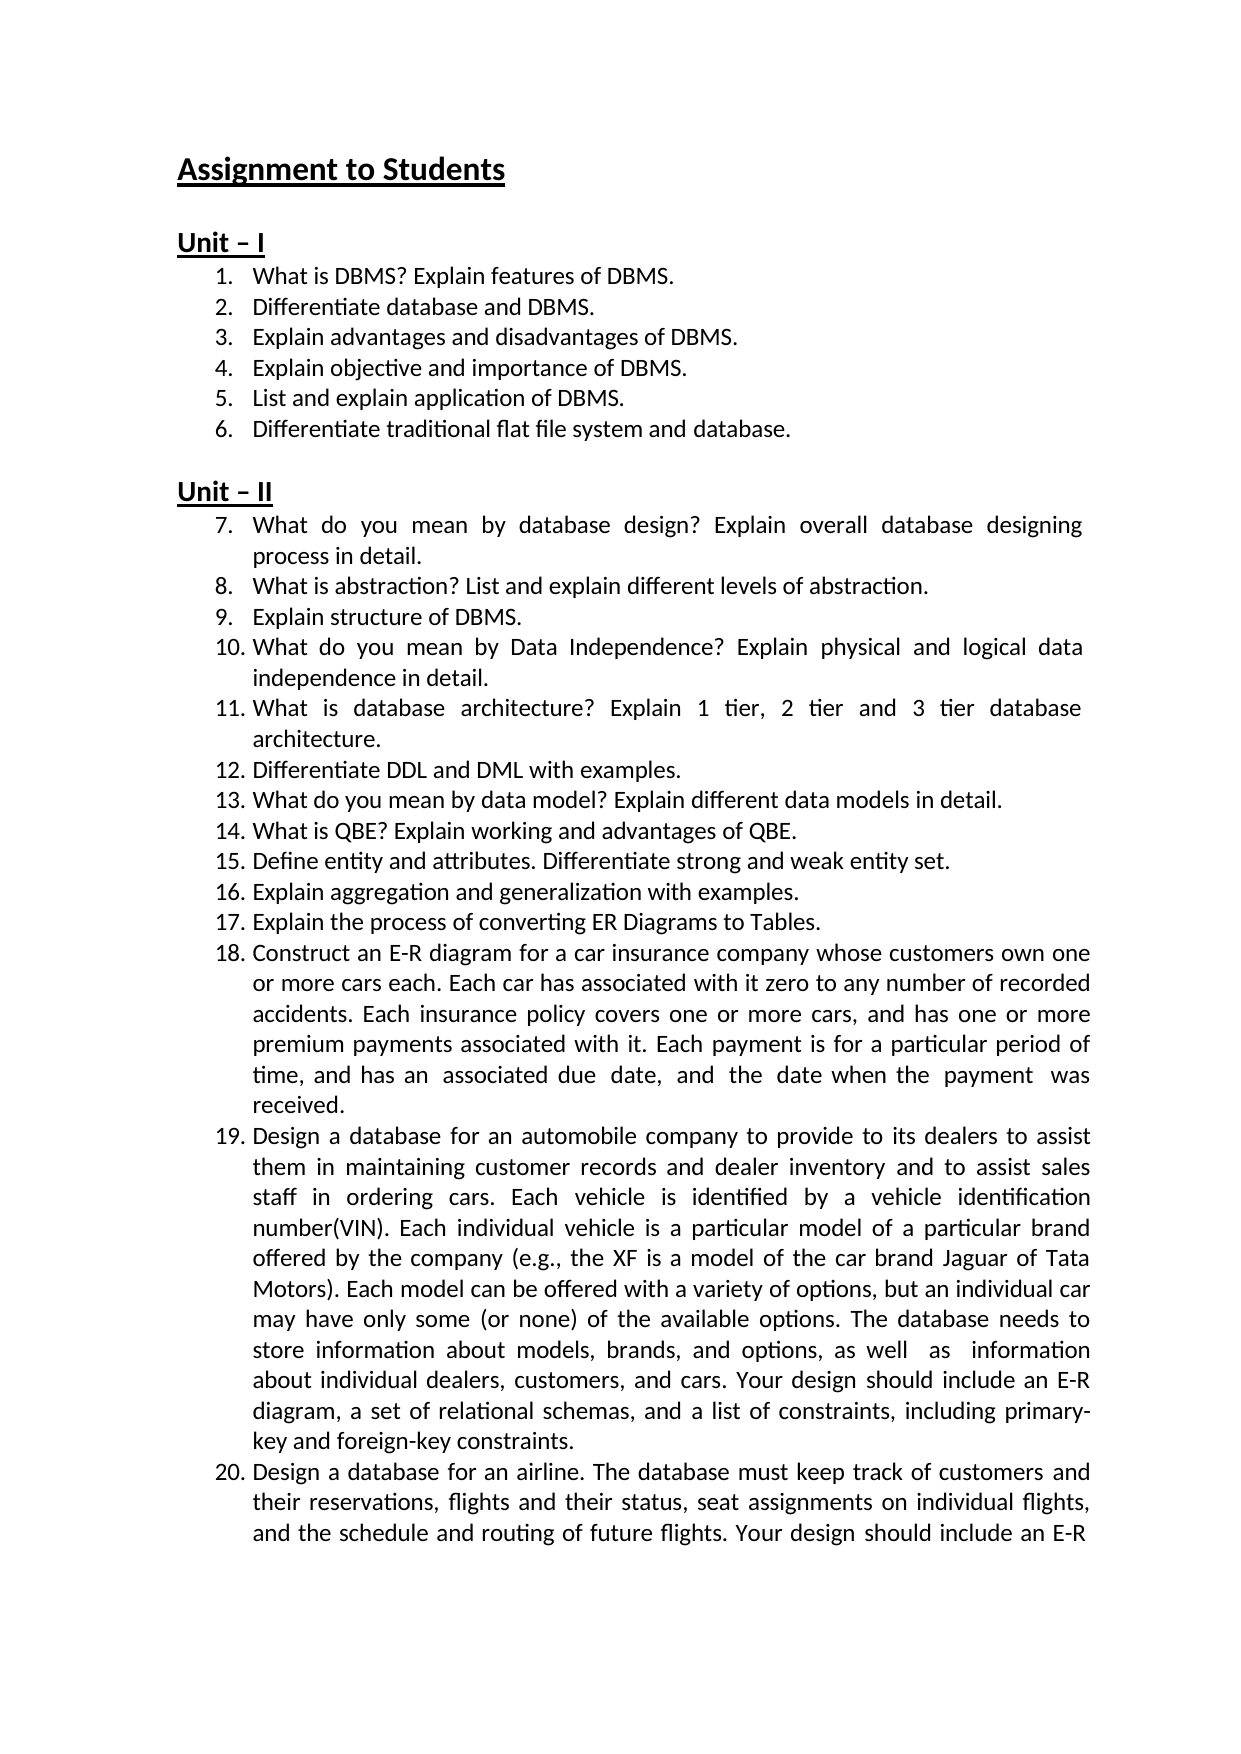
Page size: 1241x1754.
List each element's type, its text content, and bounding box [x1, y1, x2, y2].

list Explain aggregation and generalization with examples. [214, 876, 1103, 906]
list Explain objective and importance of DBMS. [214, 352, 1103, 382]
list What is abstraction? List and explain different levels of abstraction. [214, 570, 1103, 601]
list Differentiate DDL and DML with examples. [214, 754, 1103, 784]
list Define entity and attributes. Differentiate strong and weak entity set. [214, 845, 1103, 876]
list What do you mean by Data Independence? Explain physical and logical data independence in detail. [214, 632, 1089, 693]
subtitle Assignment to Students [177, 148, 1103, 189]
subtitle Unit – II [177, 473, 1103, 509]
list What do you mean by database design? Explain overall database designing process in detail. [214, 509, 1089, 570]
list Design a database for an airline. The database must keep track of customers and their reservations, ﬂights and their status, seat assignments on individual ﬂights, and the schedule and routing of future ﬂights. Your design should include an E-R [214, 1456, 1091, 1547]
list What is QBE? Explain working and advantages of QBE. [214, 815, 1103, 845]
list What is DBMS? Explain features of DBMS. [214, 260, 1103, 291]
list List and explain application of DBMS. [214, 382, 1103, 413]
list What do you mean by data model? Explain different data models in detail. [214, 784, 1103, 815]
list Construct an E-R diagram for a car insurance company whose customers own one or more cars each. Each car has associated with it zero to any number of recorded accidents. Each insurance policy covers one or more cars, and has one or more premium payments associated with it. Each payment is for a particular period of time, and has an associated due date, and the date when the payment was received. [214, 937, 1091, 1120]
list Differentiate database and DBMS. [214, 291, 1103, 321]
subtitle Unit – I [177, 224, 1103, 260]
list Explain advantages and disadvantages of DBMS. [214, 321, 1103, 352]
list What is database architecture? Explain 1 tier, 2 tier and 3 tier database architecture. [214, 693, 1089, 754]
list Explain structure of DBMS. [214, 601, 1103, 631]
list Differentiate traditional flat file system and database. [214, 413, 1103, 443]
list Explain the process of converting ER Diagrams to Tables. [214, 906, 1103, 937]
list Design a database for an automobile company to provide to its dealers to assist them in maintaining customer records and dealer inventory and to assist sales staff in ordering cars. Each vehicle is identiﬁed by a vehicle identiﬁcation number(VIN). Each individual vehicle is a particular model of a particular brand offered by the company (e.g., the XF is a model of the car brand Jaguar of Tata Motors). Each model can be offered with a variety of options, but an individual car may have only some (or none) of the available options. The database needs to store information about models, brands, and options, as well as information about individual dealers, customers, and cars. Your design should include an E-R diagram, a set of relational schemas, and a list of constraints, including primary- key and foreign-key constraints. [214, 1120, 1091, 1456]
